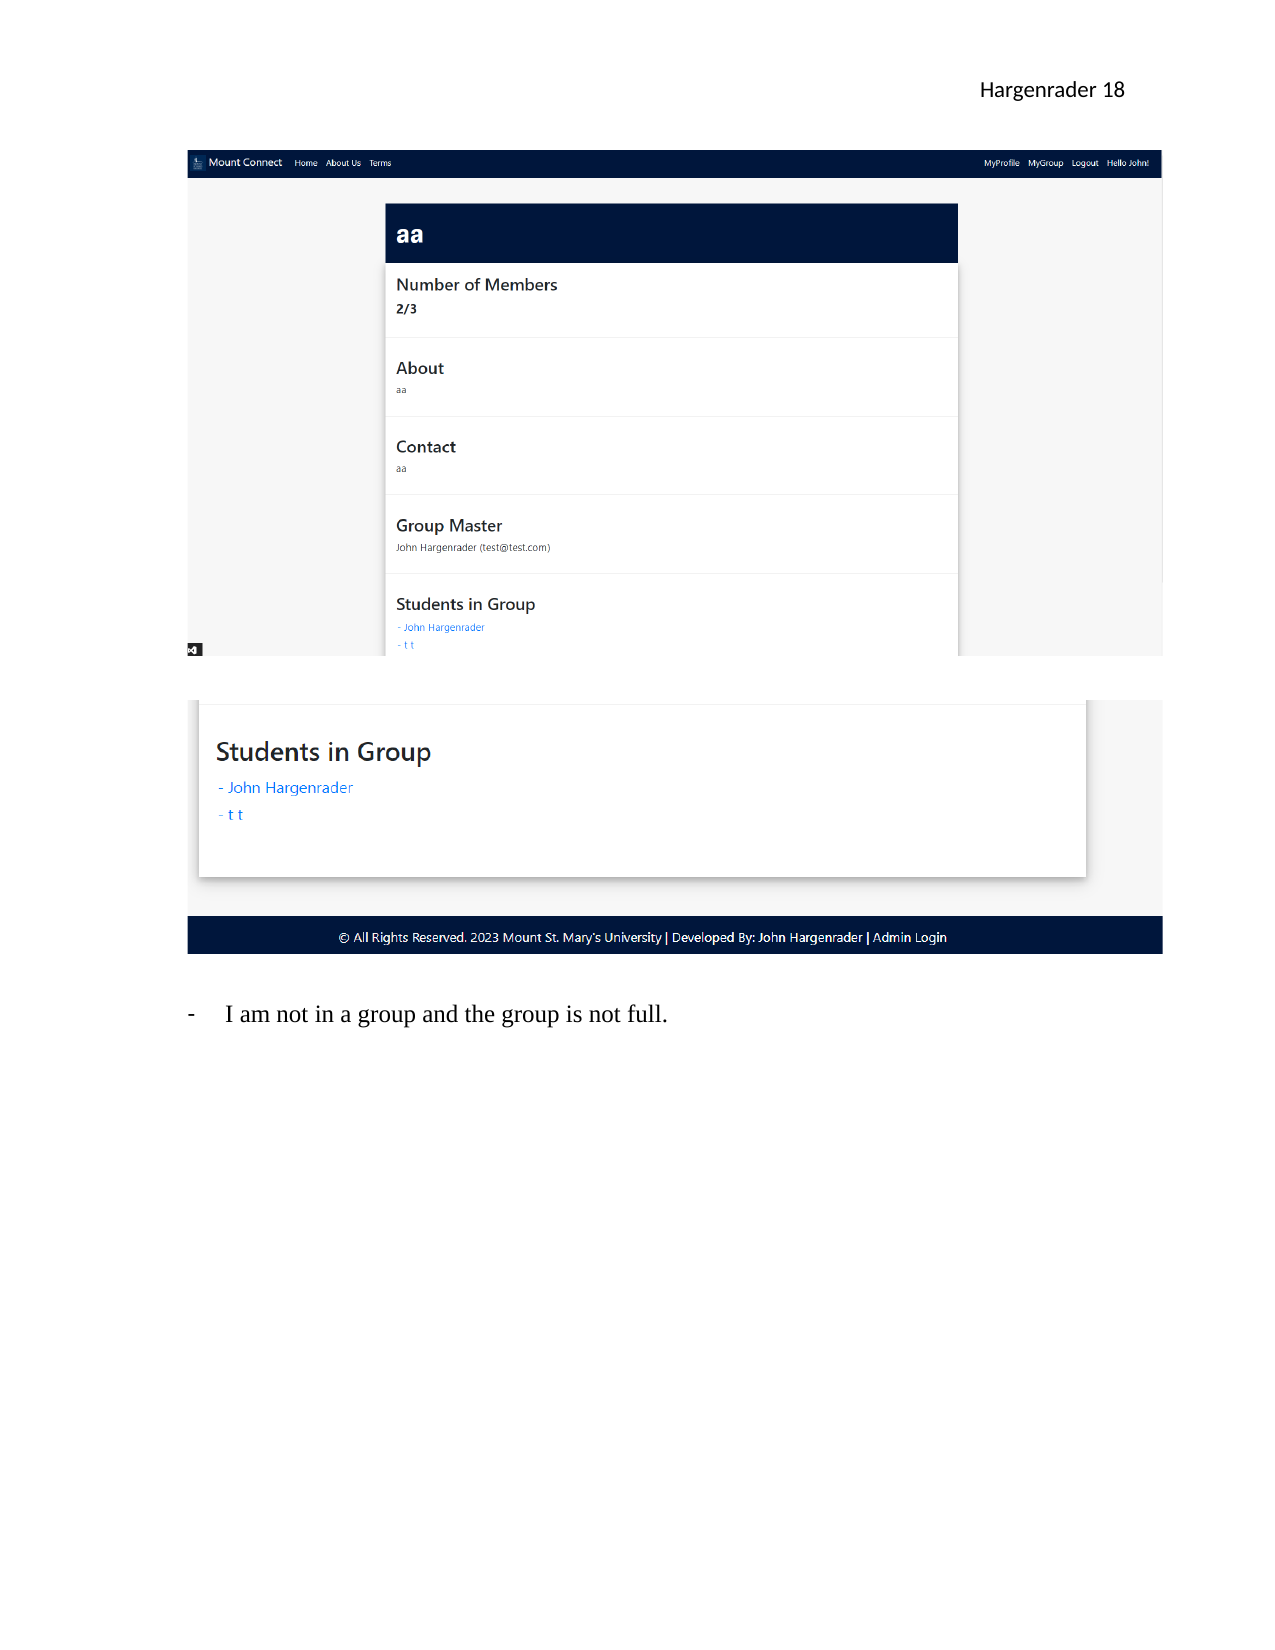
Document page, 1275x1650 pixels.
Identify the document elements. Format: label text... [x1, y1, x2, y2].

picture [187, 700, 1163, 954]
list I am not in a group and the group is not full. [187, 998, 1125, 1028]
picture [187, 150, 1163, 656]
